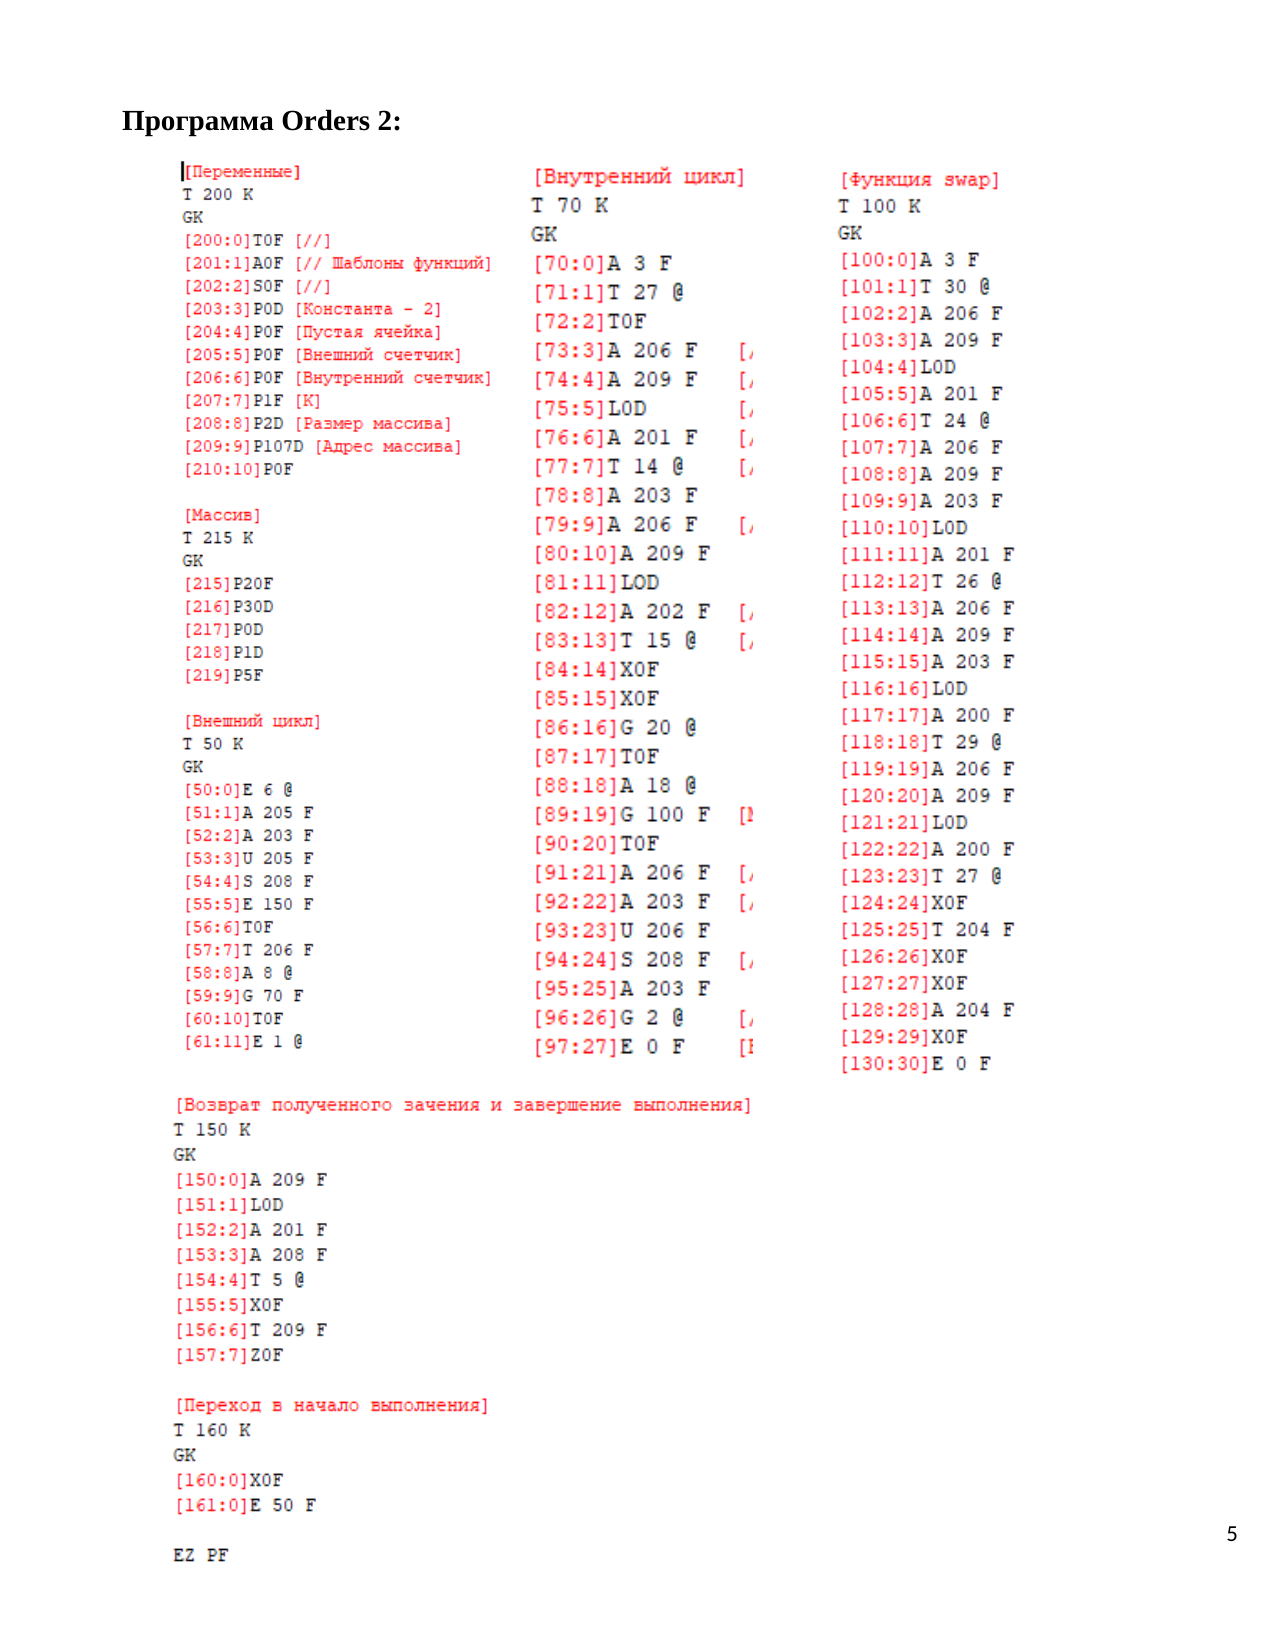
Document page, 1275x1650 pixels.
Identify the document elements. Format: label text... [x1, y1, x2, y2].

picture [830, 161, 1083, 1077]
picture [167, 160, 753, 1063]
text Программа Orders 2: [122, 103, 1237, 137]
picture [169, 1089, 776, 1574]
